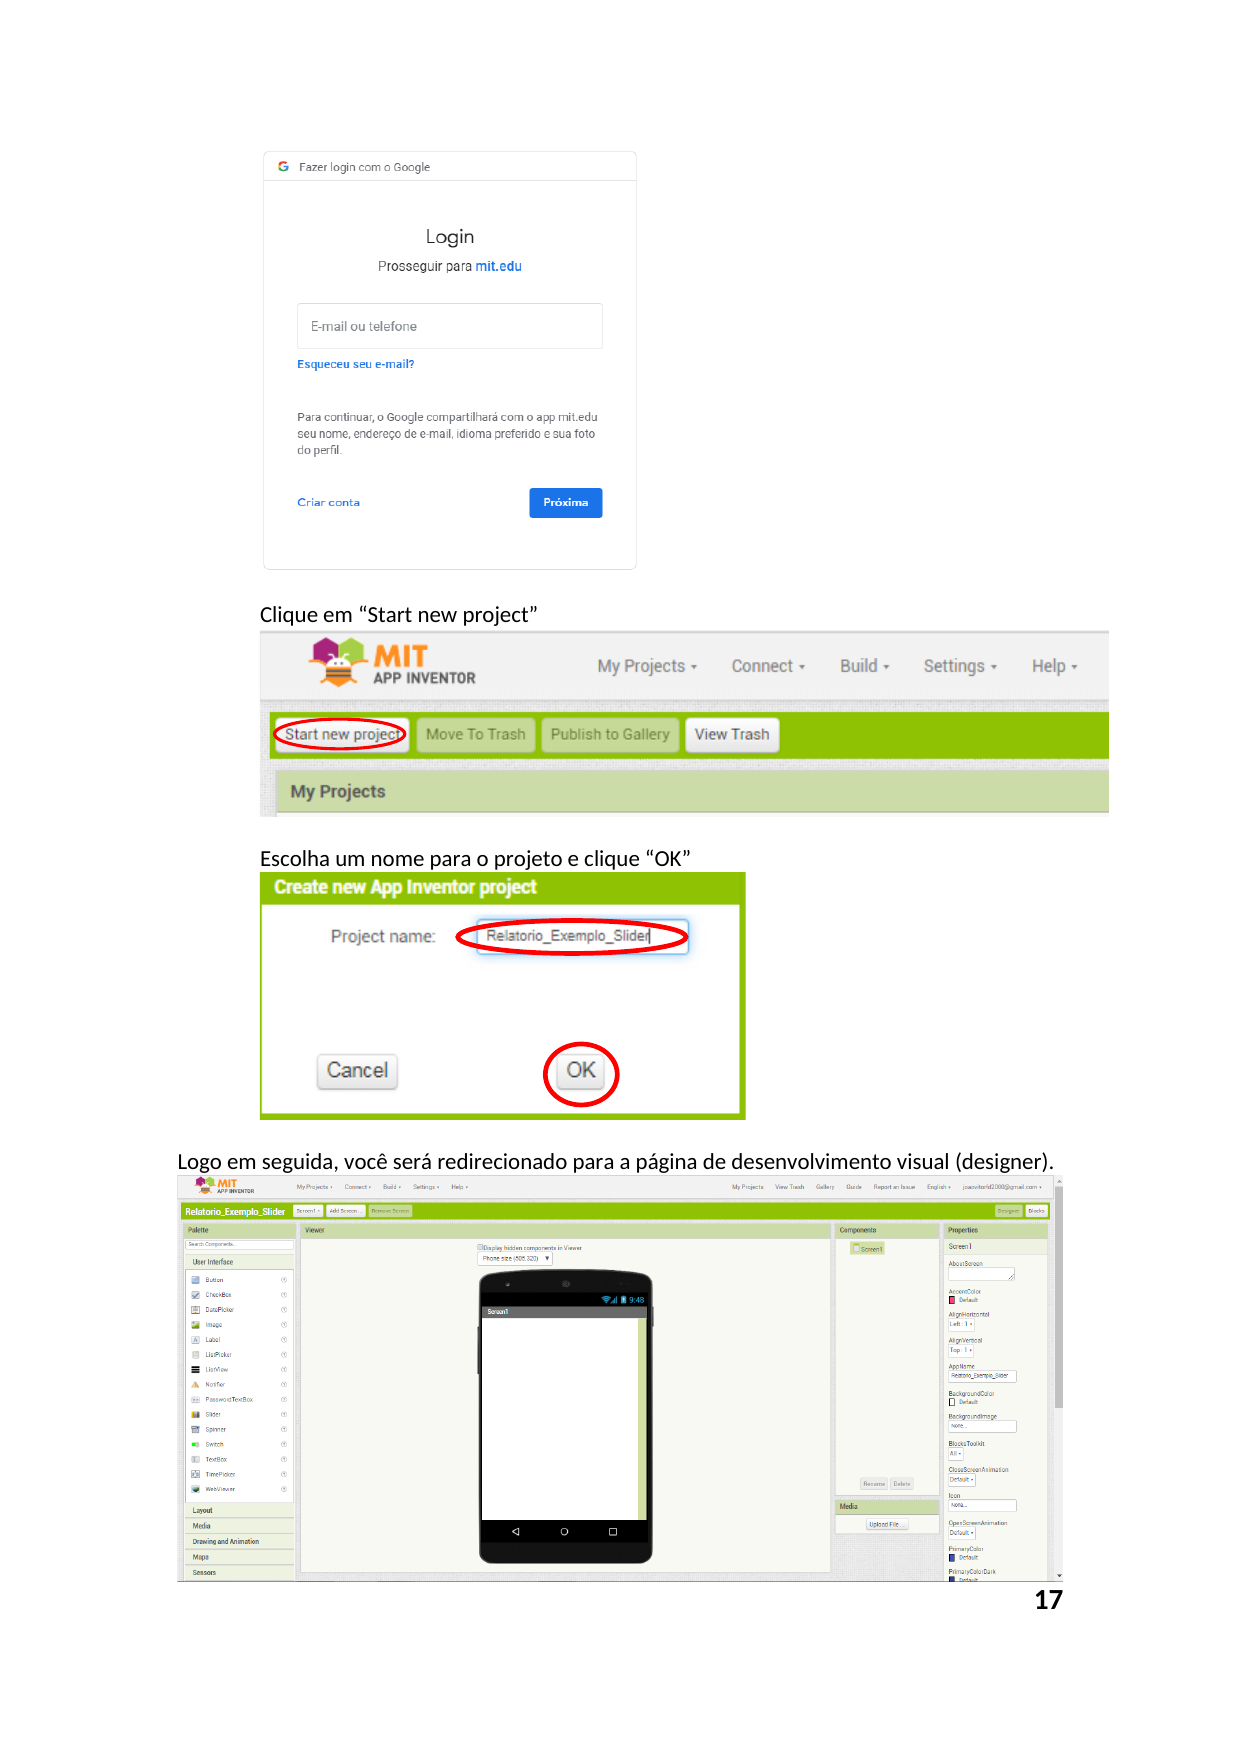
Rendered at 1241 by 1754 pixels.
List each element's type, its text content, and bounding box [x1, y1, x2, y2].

list Logo em seguida, você será redirecionado para a página de desenvolvimento visual (designer). [177, 1147, 1063, 1175]
picture [259, 872, 746, 1120]
picture [259, 147, 640, 573]
list Escolha um nome para o projeto e clique “OK” [260, 844, 1063, 872]
list Clique em “Start new project” [260, 601, 1063, 628]
picture [177, 1175, 1063, 1582]
picture [259, 628, 1109, 817]
